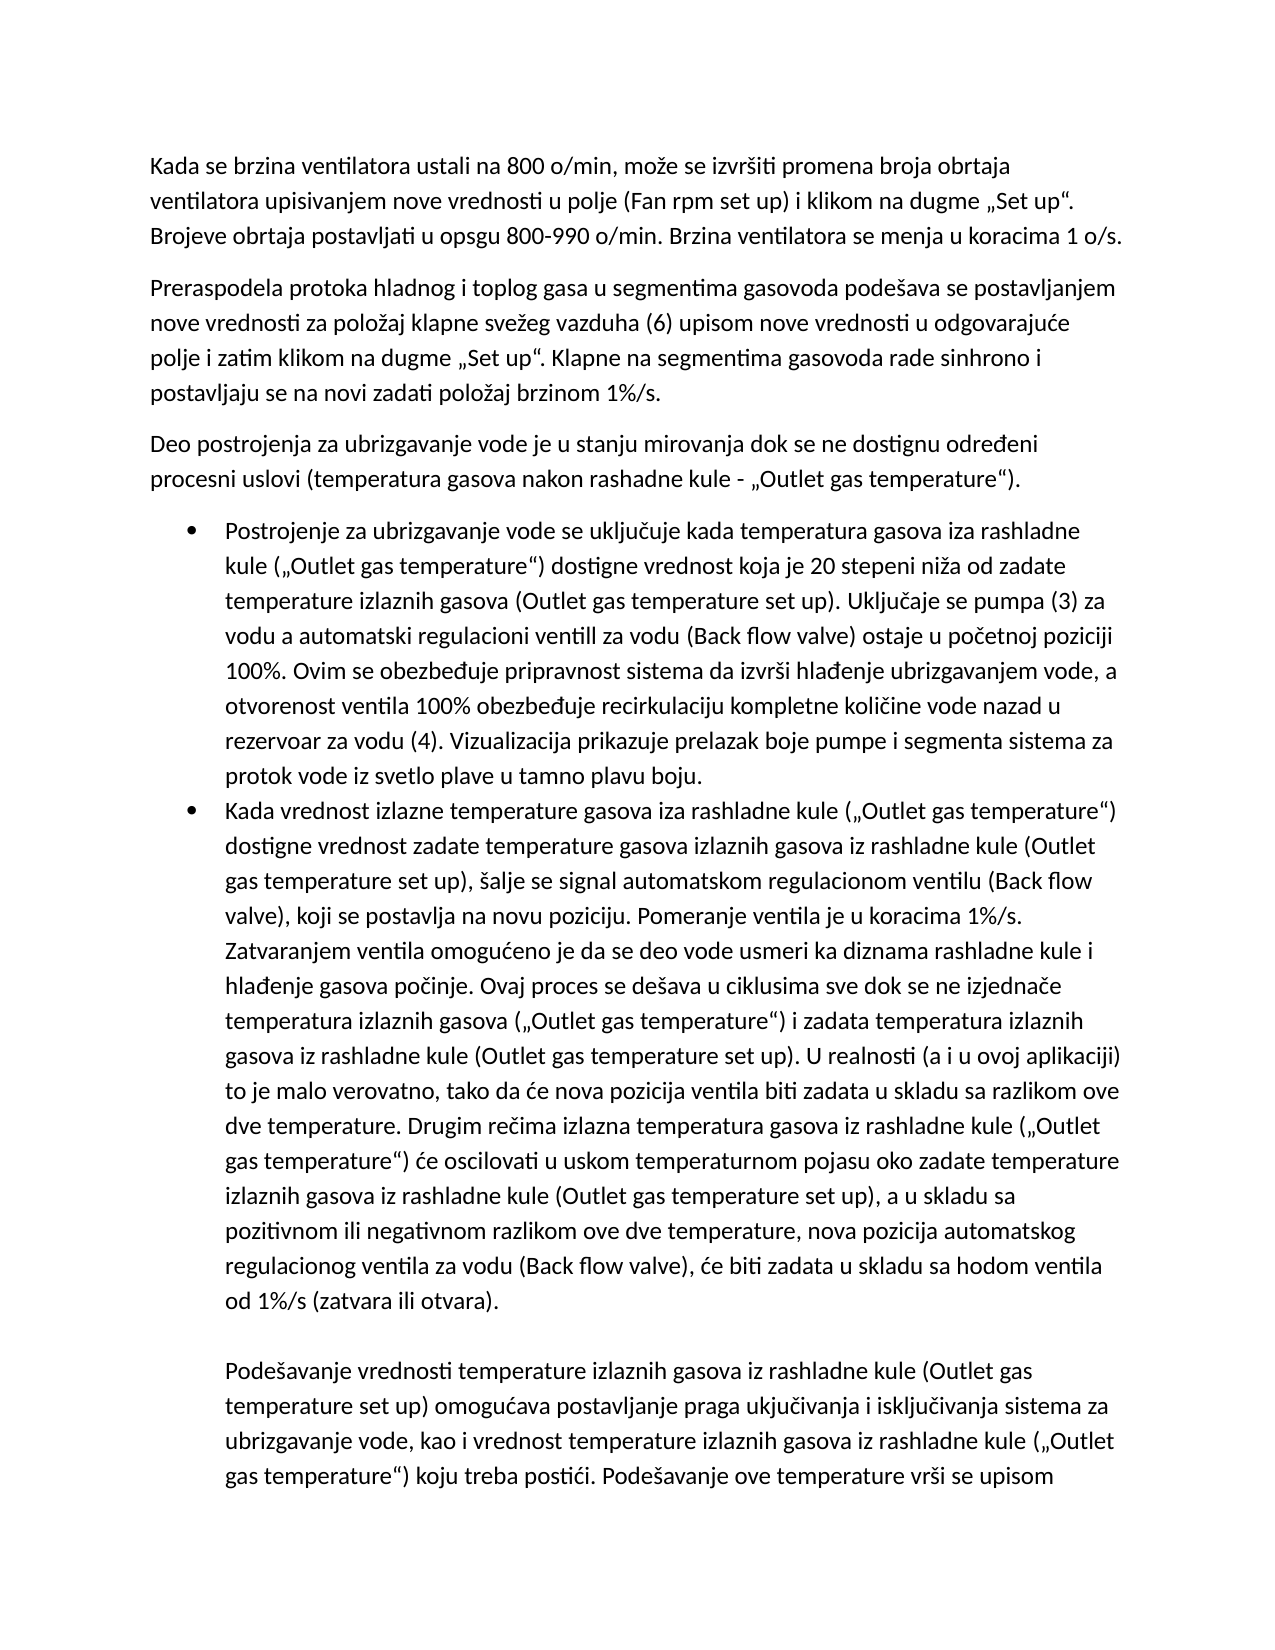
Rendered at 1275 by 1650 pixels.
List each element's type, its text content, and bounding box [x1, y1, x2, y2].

text Deo postrojenja za ubrizgavanje vode je u stanju mirovanja dok se ne dostignu određeni procesni uslovi (temperatura gasova nakon rashadne kule - „Outlet gas temperature“). [150, 428, 1125, 494]
list Postrojenje za ubrizgavanje vode se uključuje kada temperatura gasova iza rashladne kule („Outlet gas temperature“) dostigne vrednost koja je 20 stepeni niža od zadate temperature izlaznih gasova (Outlet gas temperature set up). Uključaje se pumpa (3) za vodu a automatski regulacioni ventill za vodu (Back flow valve) ostaje u početnoj poziciji 100%. Ovim se obezbeđuje pripravnost sistema da izvrši hlađenje ubrizgavanjem vode, a otvorenost ventila 100% obezbeđuje recirkulaciju kompletne količine vode nazad u rezervoar za vodu (4). Vizualizacija prikazuje prelazak boje pumpe i segmenta sistema za protok vode iz svetlo plave u tamno plavu boju. [187, 515, 1125, 791]
text Preraspodela protoka hladnog i toplog gasa u segmentima gasovoda podešava se postavljanjem nove vrednosti za položaj klapne svežeg vazduha (6) upisom nove vrednosti u odgovarajuće polje i zatim klikom na dugme „Set up“. Klapne na segmentima gasovoda rade sinhrono i postavljaju se na novi zadati položaj brzinom 1%/s. [150, 272, 1125, 407]
text Kada se brzina ventilatora ustali na 800 o/min, može se izvršiti promena broja obrtaja ventilatora upisivanjem nove vrednosti u polje (Fan rpm set up) i klikom na dugme „Set up“. Brojeve obrtaja postavljati u opsgu 800-990 o/min. Brzina ventilatora se menja u koracima 1 o/s. [150, 150, 1125, 251]
list Kada vrednost izlazne temperature gasova iza rashladne kule („Outlet gas temperature“) dostigne vrednost zadate temperature gasova izlaznih gasova iz rashladne kule (Outlet gas temperature set up), šalje se signal automatskom regulacionom ventilu (Back flow valve), koji se postavlja na novu poziciju. Pomeranje ventila je u koracima 1%/s. Zatvaranjem ventila omogućeno je da se deo vode usmeri ka diznama rashladne kule i hlađenje gasova počinje. Ovaj proces se dešava u ciklusima sve dok se ne izjednače temperatura izlaznih gasova („Outlet gas temperature“) i zadata temperatura izlaznih gasova iz rashladne kule (Outlet gas temperature set up). U realnosti (a i u ovoj aplikaciji) to je malo verovatno, tako da će nova pozicija ventila biti zadata u skladu sa razlikom ove dve temperature. Drugim rečima izlazna temperatura gasova iz rashladne kule („Outlet gas temperature“) će oscilovati u uskom temperaturnom pojasu oko zadate temperature izlaznih gasova iz rashladne kule (Outlet gas temperature set up), a u skladu sa pozitivnom ili negativnom razlikom ove dve temperature, nova pozicija automatskog regulacionog ventila za vodu (Back flow valve), će biti zadata u skladu sa hodom ventila od 1%/s (zatvara ili otvara). [187, 795, 1125, 1316]
